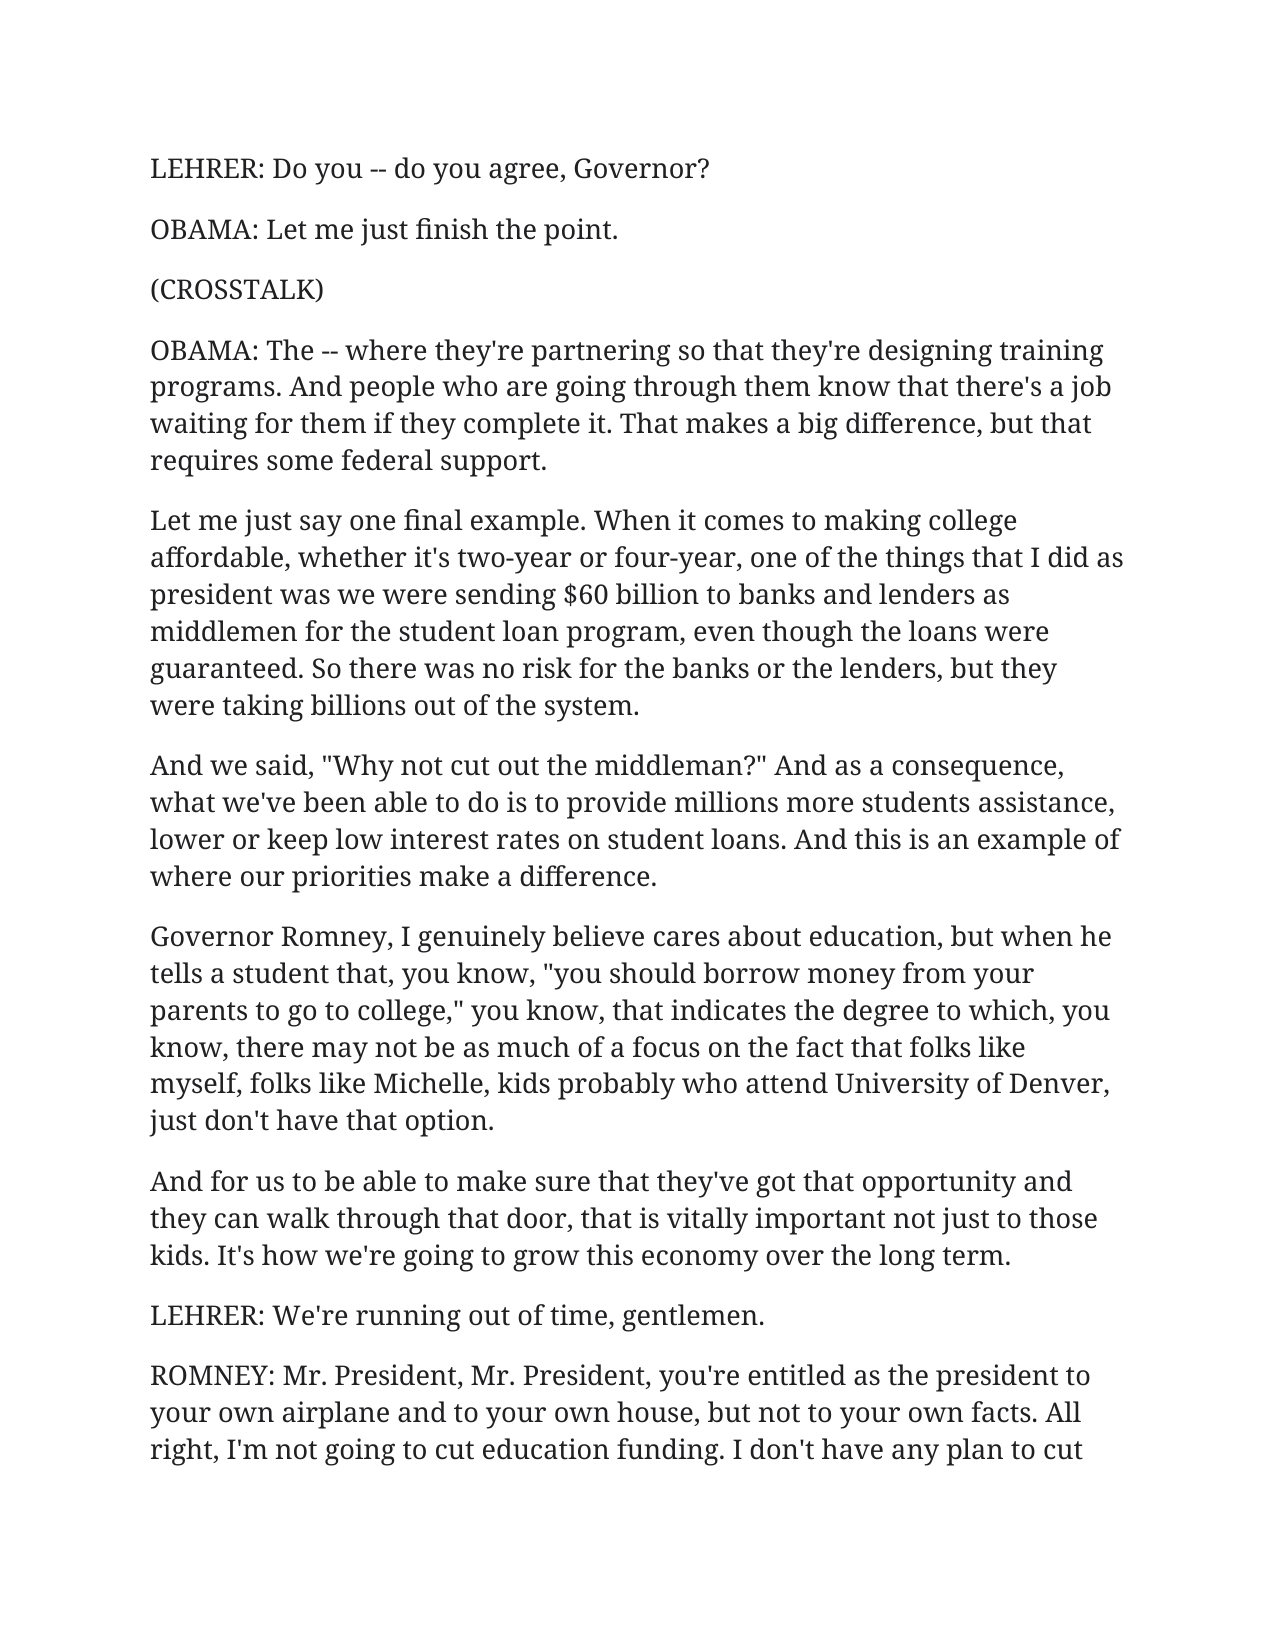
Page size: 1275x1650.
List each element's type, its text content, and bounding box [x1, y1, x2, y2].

text And we said, "Why not cut out the middleman?" And as a consequence, what we've been able to do is to provide millions more students assistance, lower or keep low interest rates on student loans. And this is an example of where our priorities make a difference. [150, 747, 1125, 894]
text LEHRER: We're running out of time, gentlemen. [150, 1296, 1125, 1333]
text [150, 1357, 1125, 1467]
text LEHRER: Do you -- do you agree, Governor? [150, 150, 1125, 187]
text OBAMA: Let me just finish the point. [150, 210, 1125, 247]
text OBAMA: The -- where they're partnering so that they're designing training programs. And people who are going through them know that there's a job waiting for them if they complete it. That makes a big difference, but that requires some federal support. [150, 331, 1125, 478]
text Let me just say one final example. When it comes to making college affordable, whether it's two-year or four-year, one of the things that I did as president was we were sending $60 billion to banks and lenders as middlemen for the student loan program, even though the loans were guaranteed. So there was no risk for the banks or the lenders, but they were taking billions out of the system. [150, 502, 1125, 723]
text And for us to be able to make sure that they've got that opportunity and they can walk through that door, that is vitally important not just to those kids. It's how we're going to grow this economy over the long term. [150, 1162, 1125, 1273]
text Governor Romney, I genuinely believe cares about education, but when he tells a student that, you know, "you should borrow money from your parents to go to college," you know, that indicates the degree to which, you know, there may not be as much of a focus on the fact that folks like myself, folks like Michelle, kids probably who attend University of Denver, just don't have that option. [150, 917, 1125, 1139]
text (CROSSTALK) [150, 271, 1125, 307]
